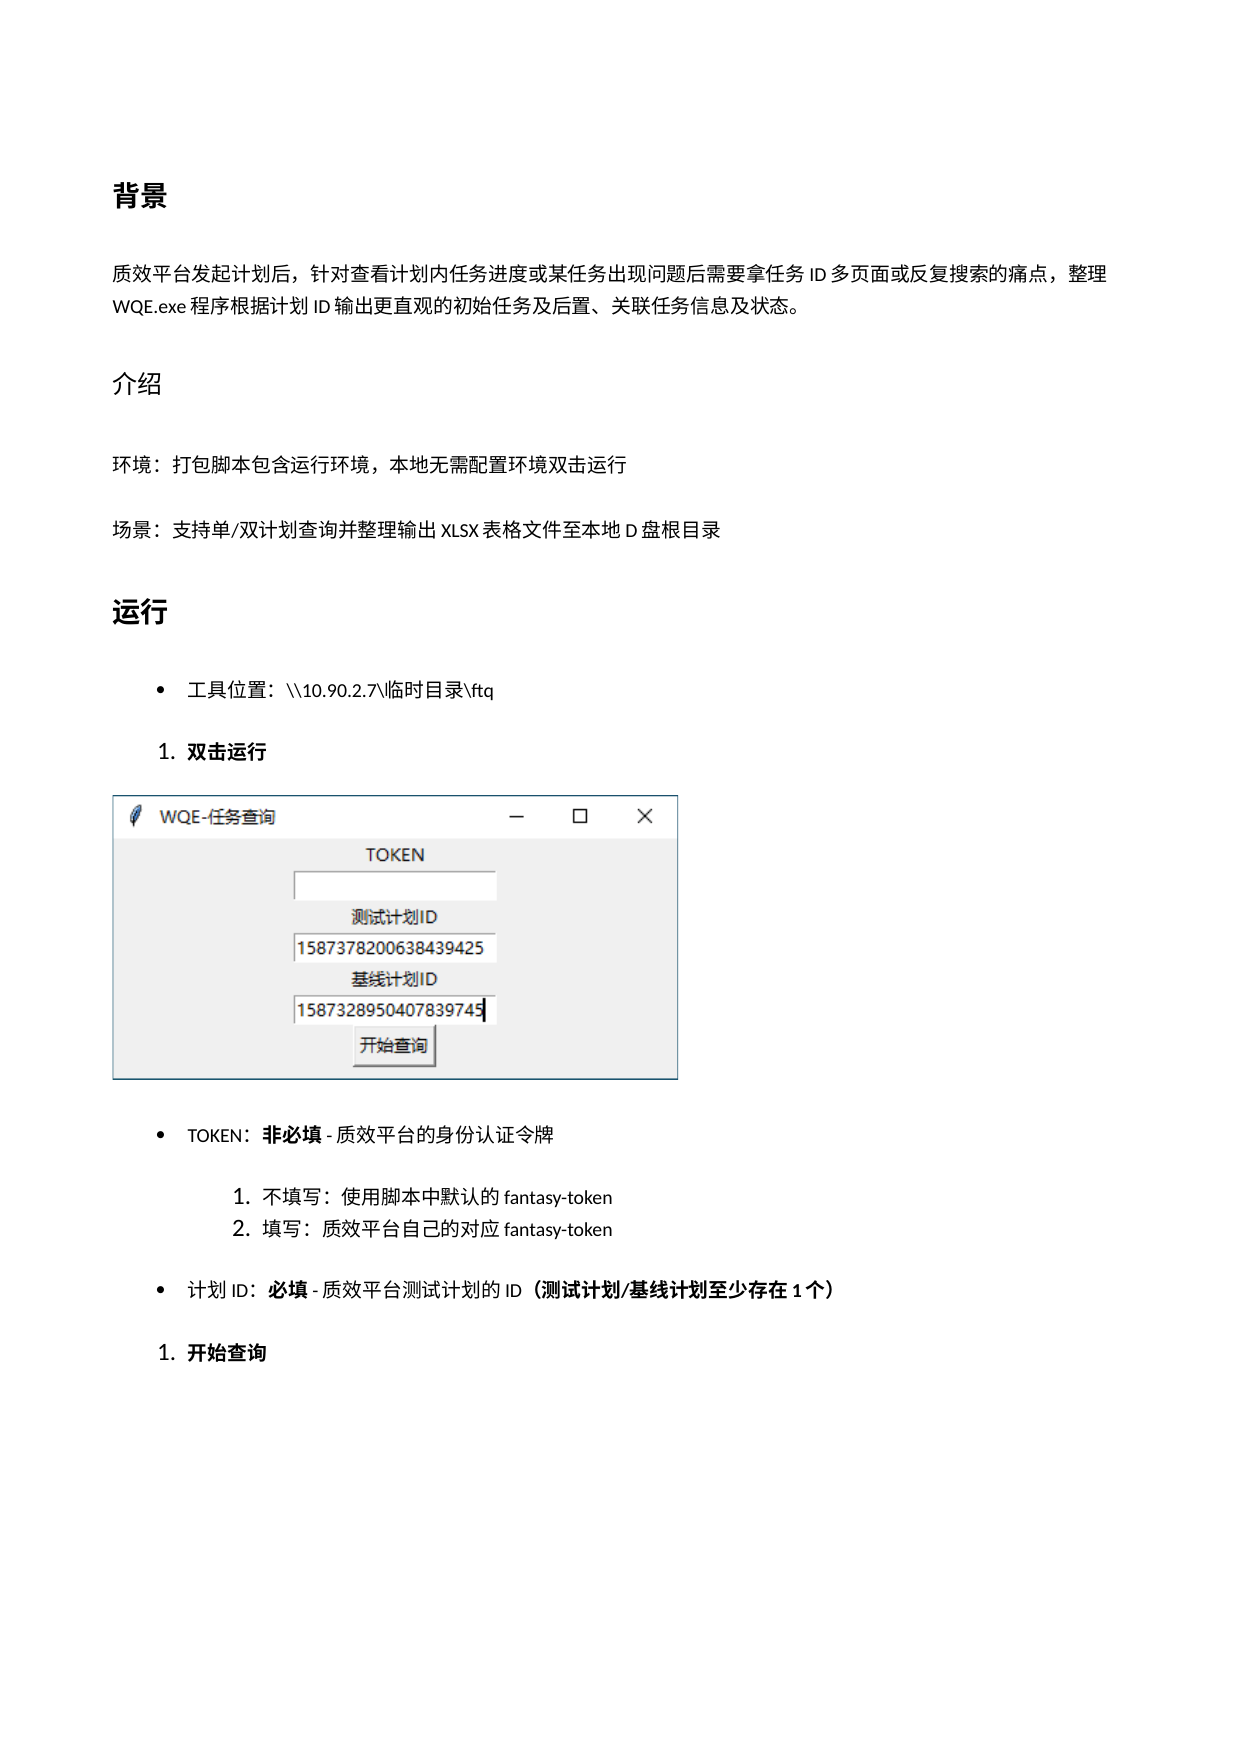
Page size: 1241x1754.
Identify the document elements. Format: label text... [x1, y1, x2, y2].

text 环境：打包脚本包含运行环境，本地无需配置环境双击运行 [112, 448, 1128, 480]
text 场景：支持单/双计划查询并整理输出XLSX表格文件至本地D盘根目录 [112, 513, 1128, 546]
subtitle 背景 [112, 162, 1128, 227]
subtitle 运行 [112, 578, 1128, 643]
list 工具位置：\\10.90.2.7\临时目录\ftq [157, 672, 1128, 705]
list 填写：质效平台自己的对应fantasy-token [232, 1211, 1128, 1244]
list 双击运行 [157, 734, 1128, 766]
list 不填写：使用脚本中默认的fantasy-token [232, 1179, 1128, 1211]
text 介绍 [112, 350, 1128, 415]
list 开始查询 [157, 1335, 1128, 1367]
list 计划ID：必填 - 质效平台测试计划的ID（测试计划/基线计划至少存在1个） [157, 1273, 1128, 1306]
text 质效平台发起计划后，针对查看计划内任务进度或某任务出现问题后需要拿任务ID多页面或反复搜索的痛点，整理WQE.exe程序根据计划ID输出更直观的初始任务及后置、关联任务信息及状态。 [112, 256, 1128, 321]
list TOKEN：非必填 - 质效平台的身份认证令牌 [157, 1117, 1128, 1150]
picture [112, 795, 679, 1080]
